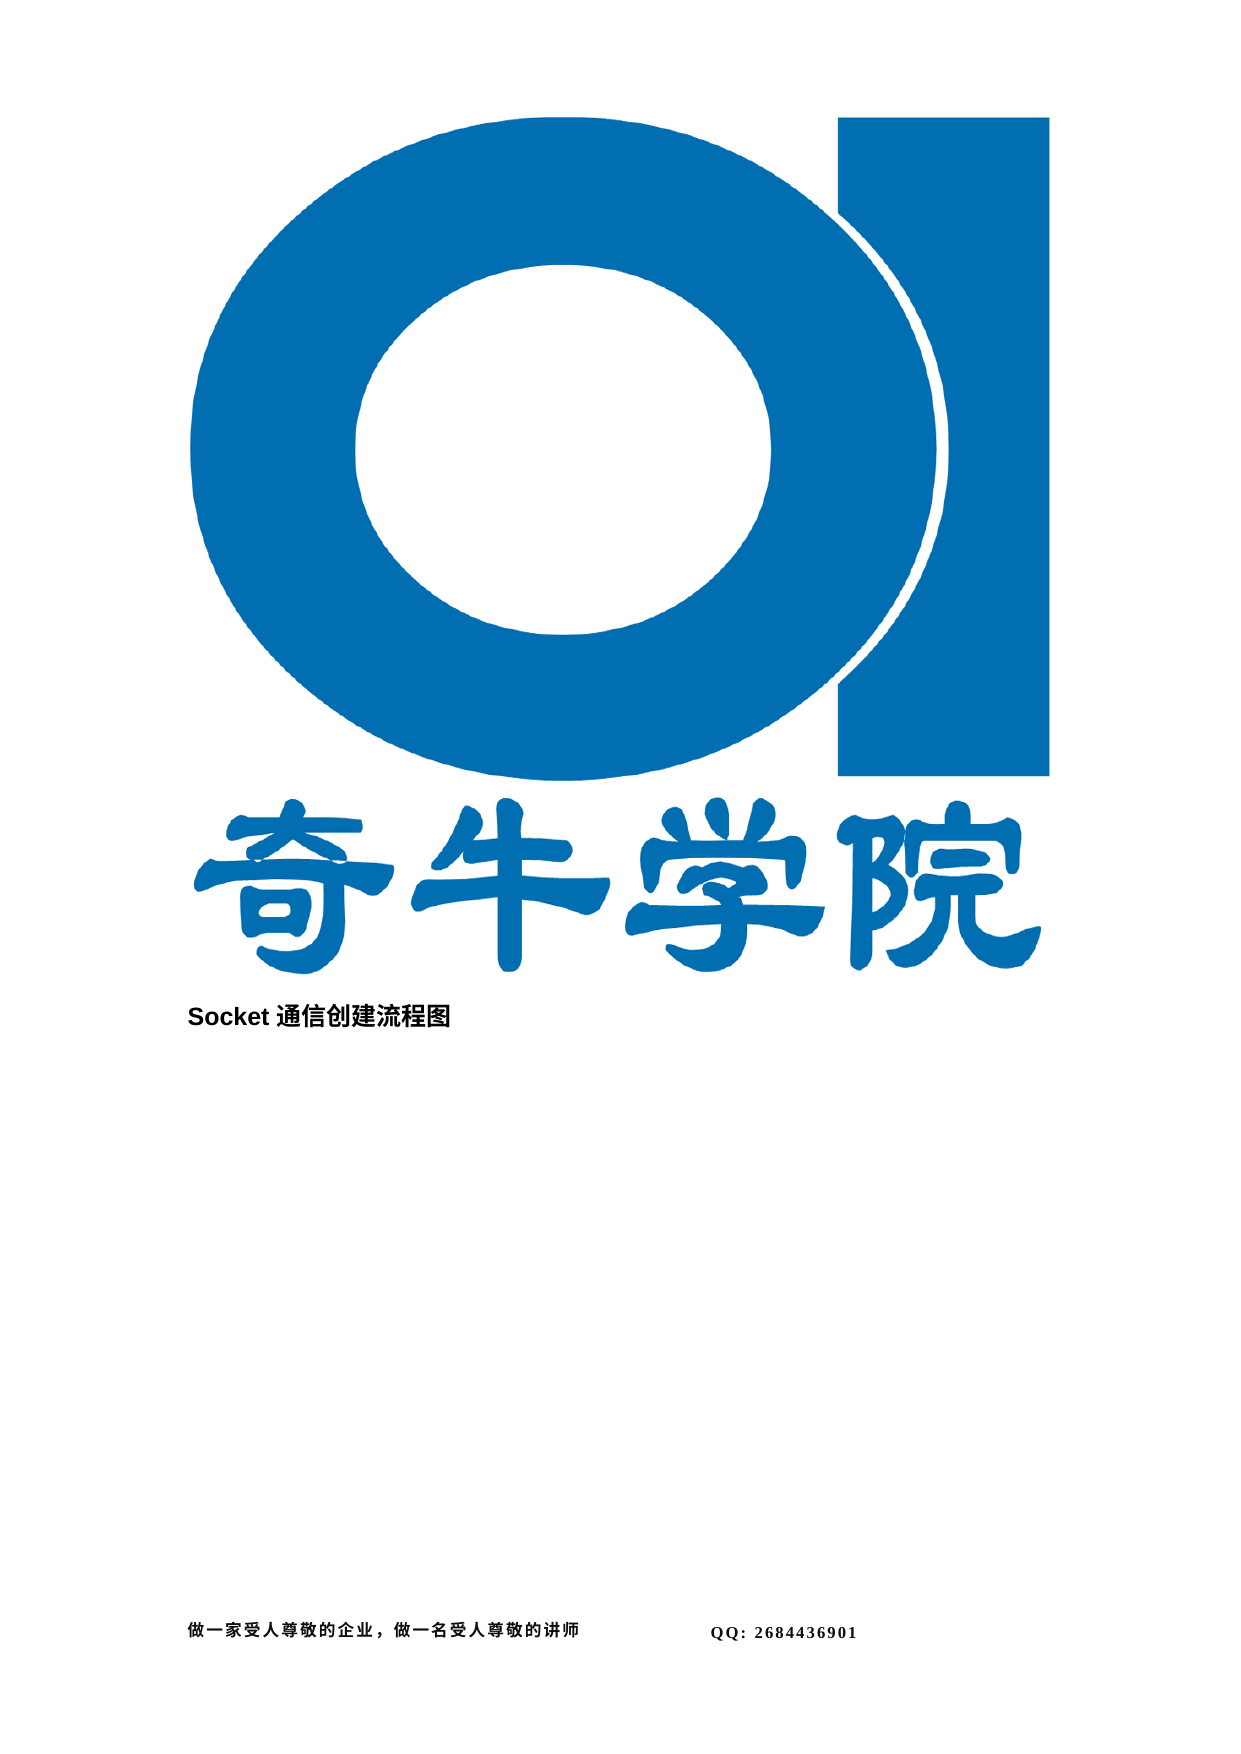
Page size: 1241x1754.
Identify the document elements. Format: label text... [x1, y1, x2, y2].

picture [187, 112, 1052, 977]
subtitle Socket 通信创建流程图 [187, 982, 1053, 1047]
